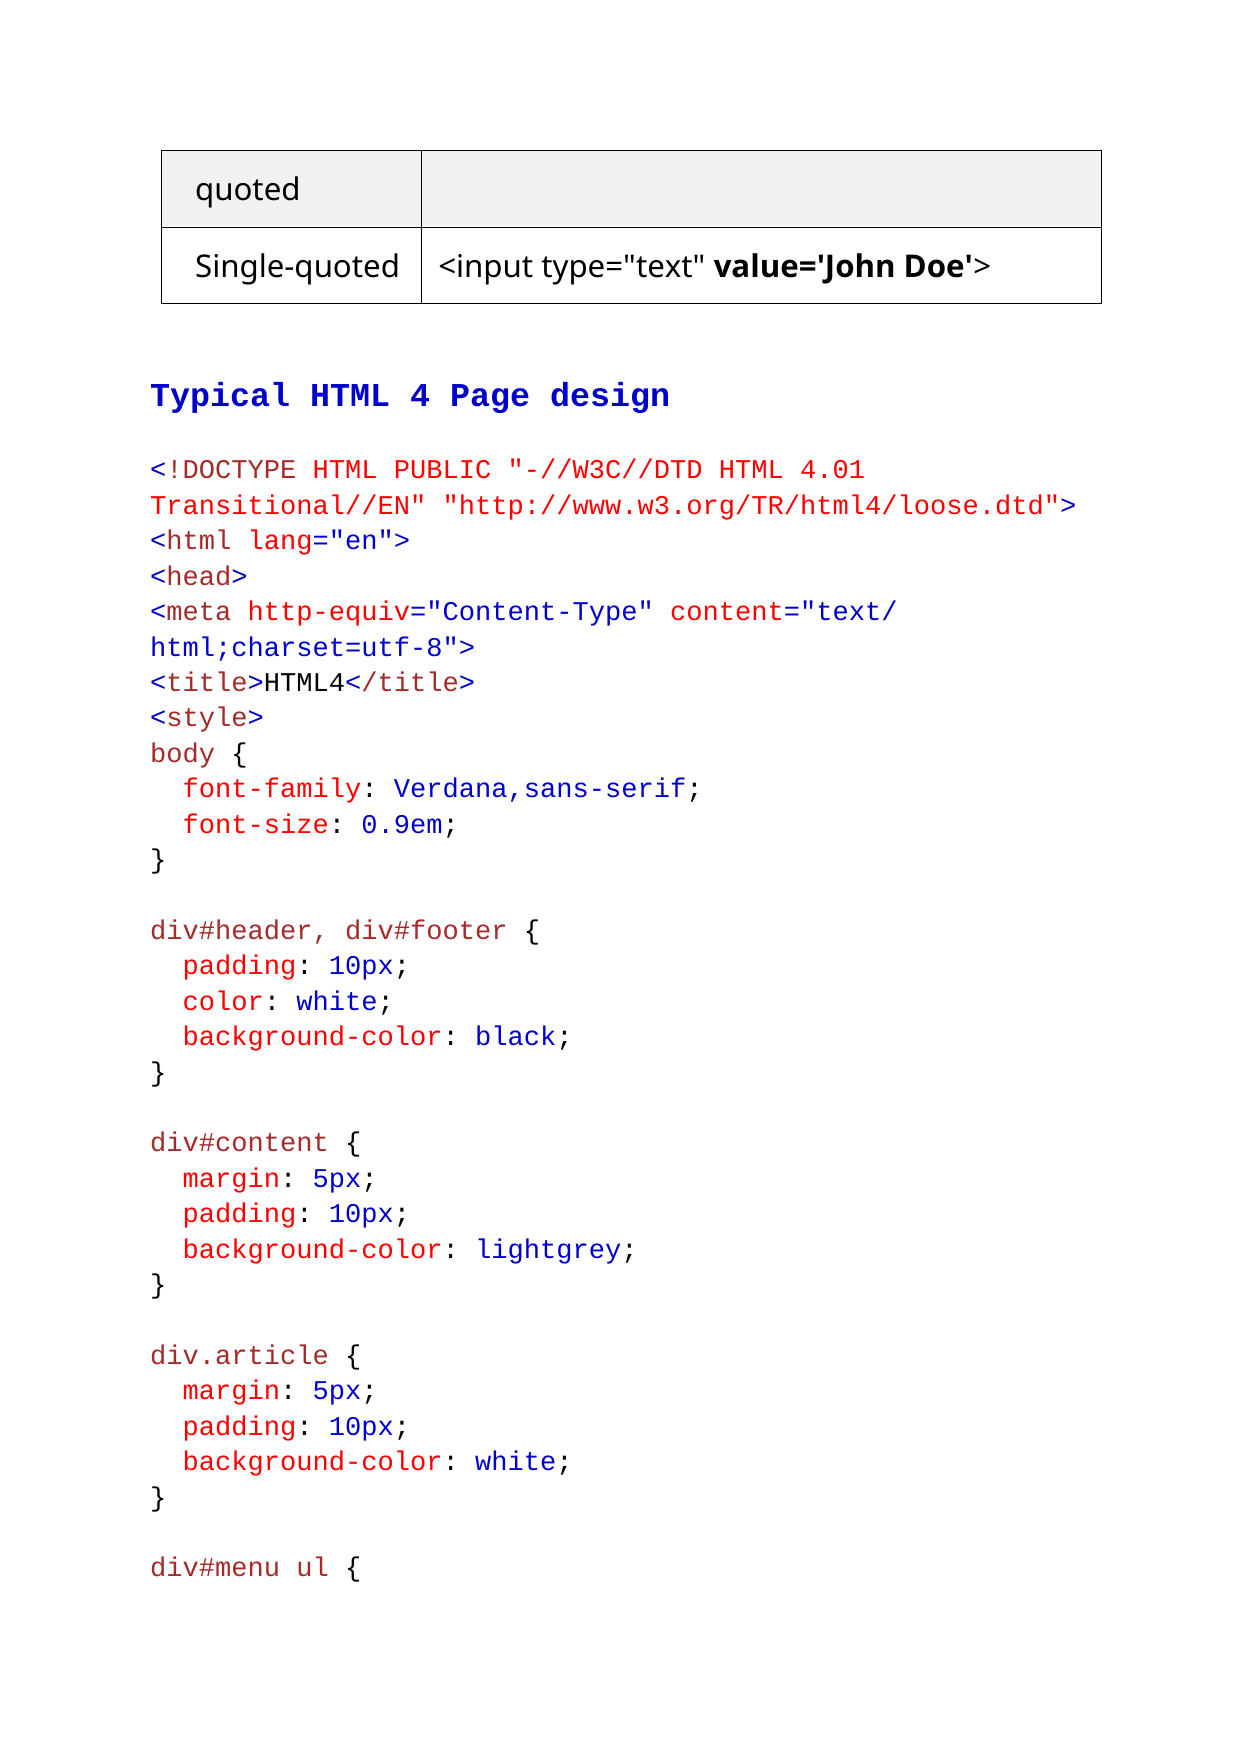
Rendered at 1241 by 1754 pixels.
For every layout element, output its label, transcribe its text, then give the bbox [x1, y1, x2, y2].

text <!DOCTYPE HTML PUBLIC "-//W3C//DTD HTML 4.01 Transitional//EN" "http://www.w3.org/TR/html4/loose.dtd"> [150, 452, 1090, 522]
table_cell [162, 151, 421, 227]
text color: white; [150, 983, 1090, 1018]
text font-size: 0.9em; [150, 806, 1090, 841]
text background-color: white; [150, 1443, 1090, 1479]
text margin: 5px; [150, 1372, 1090, 1408]
text padding: 10px; [150, 1408, 1090, 1443]
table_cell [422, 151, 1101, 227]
text div#content { [150, 1124, 1090, 1160]
text } [150, 1479, 1090, 1514]
text div#menu ul { [150, 1549, 1090, 1585]
text } [150, 841, 1090, 877]
text <style> [150, 699, 1090, 735]
text } [150, 1266, 1090, 1302]
text <title>HTML4</title> [150, 664, 1090, 699]
text } [150, 1054, 1090, 1089]
text div#header, div#footer { [150, 912, 1090, 947]
text <meta http-equiv="Content-Type" content="text/html;charset=utf-8"> [150, 593, 1090, 664]
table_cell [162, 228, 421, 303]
text font-family: Verdana,sans-serif; [150, 770, 1090, 806]
text background-color: lightgrey; [150, 1231, 1090, 1266]
text padding: 10px; [150, 1195, 1090, 1231]
text div.article { [150, 1337, 1090, 1372]
text padding: 10px; [150, 947, 1090, 983]
text <html lang="en"> [150, 522, 1090, 558]
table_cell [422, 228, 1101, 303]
text Typical HTML 4 Page design [150, 378, 1090, 416]
text <head> [150, 558, 1090, 593]
text body { [150, 735, 1090, 770]
text background-color: black; [150, 1018, 1090, 1054]
text margin: 5px; [150, 1160, 1090, 1195]
